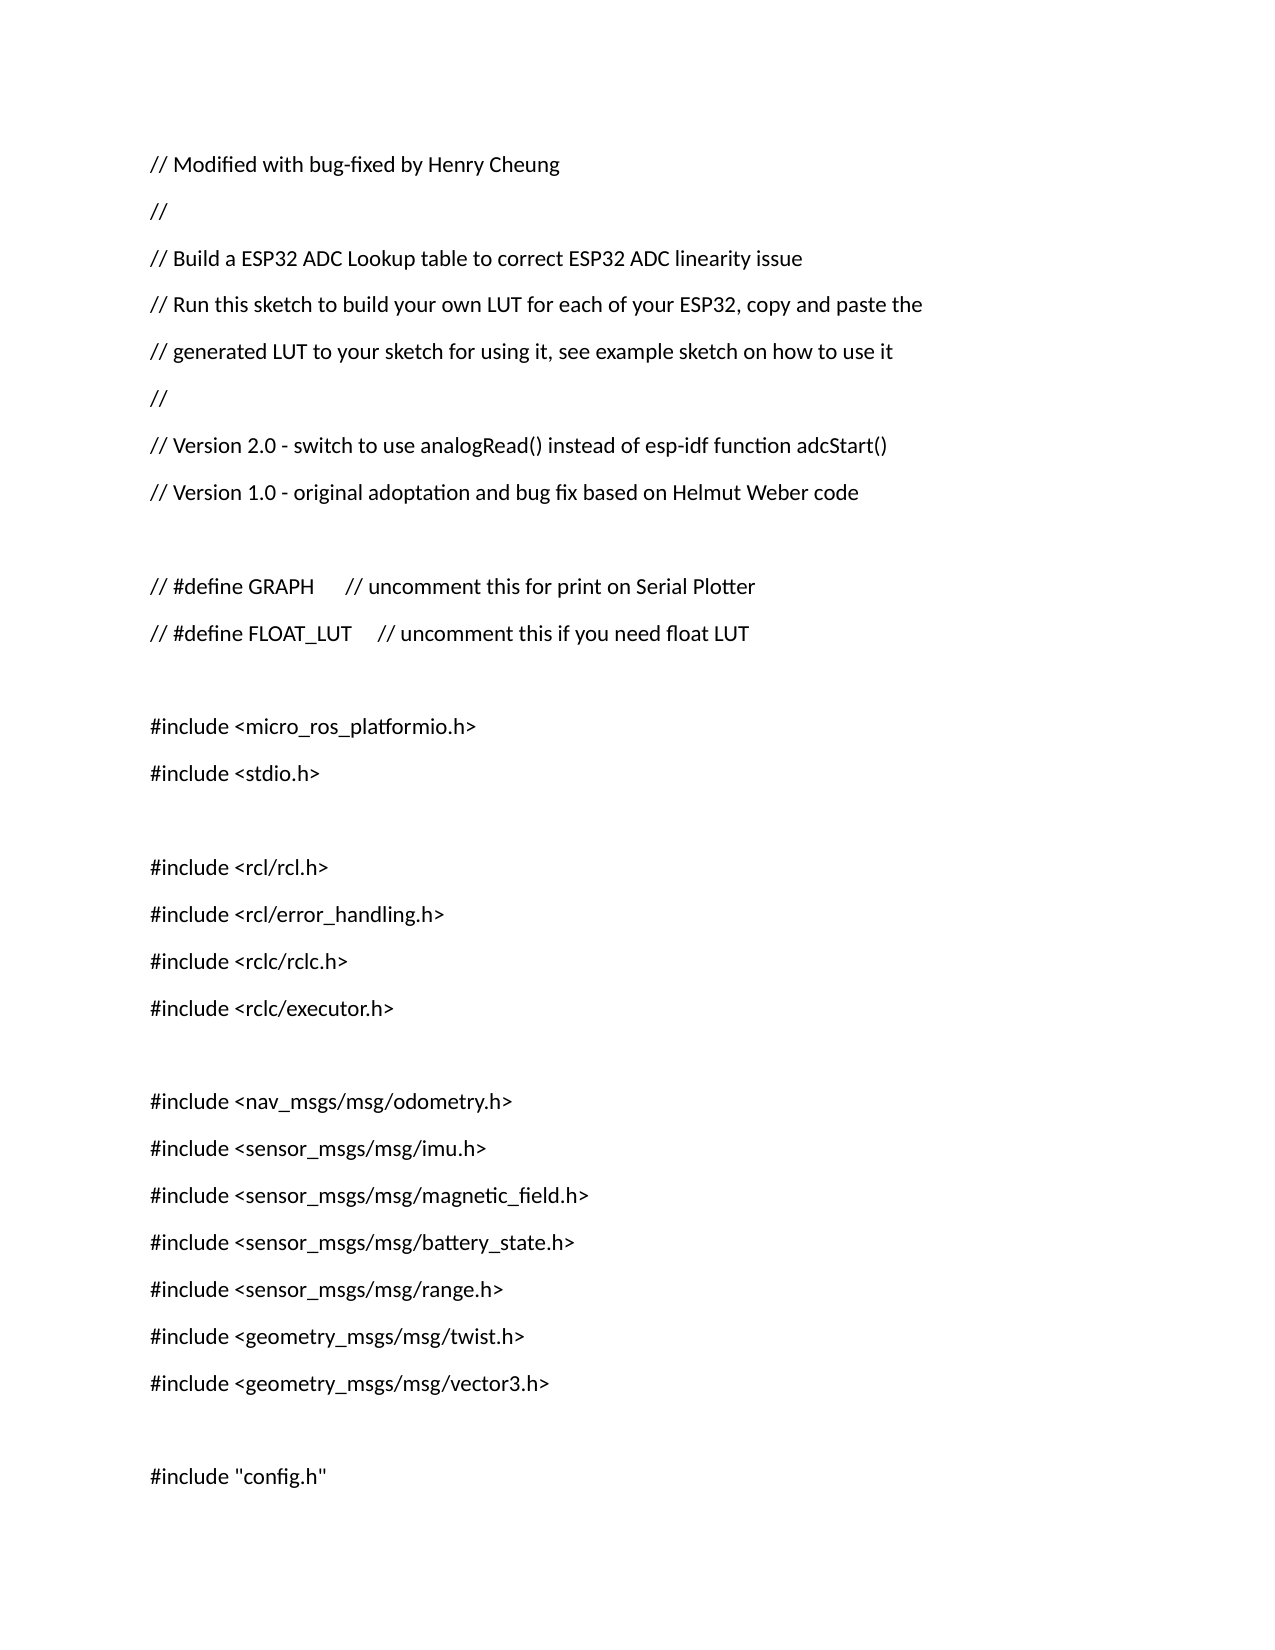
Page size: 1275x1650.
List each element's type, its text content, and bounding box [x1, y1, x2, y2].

text #include <rcl/error_handling.h> [150, 900, 1125, 928]
text // #define FLOAT_LUT // uncomment this if you need float LUT [150, 619, 1125, 647]
text #include <sensor_msgs/msg/imu.h> [150, 1134, 1125, 1162]
text // #define GRAPH // uncomment this for print on Serial Plotter [150, 572, 1125, 600]
text // Modified with bug-fixed by Henry Cheung [150, 150, 1125, 178]
text // Version 1.0 - original adoptation and bug fix based on Helmut Weber code [150, 478, 1125, 506]
text #include <sensor_msgs/msg/range.h> [150, 1275, 1125, 1303]
text // Version 2.0 - switch to use analogRead() instead of esp-idf function adcStart() [150, 431, 1125, 459]
text // Run this sketch to build your own LUT for each of your ESP32, copy and paste the [150, 291, 1125, 319]
text #include <rclc/executor.h> [150, 994, 1125, 1022]
text #include <micro_ros_platformio.h> [150, 712, 1125, 741]
text #include <geometry_msgs/msg/twist.h> [150, 1322, 1125, 1350]
text #include <rclc/rclc.h> [150, 947, 1125, 975]
text // [150, 384, 1125, 412]
text #include <nav_msgs/msg/odometry.h> [150, 1087, 1125, 1116]
text #include <rcl/rcl.h> [150, 853, 1125, 881]
text #include <sensor_msgs/msg/battery_state.h> [150, 1228, 1125, 1256]
text #include <geometry_msgs/msg/vector3.h> [150, 1369, 1125, 1397]
text #include "config.h" [150, 1462, 1125, 1491]
text // [150, 197, 1125, 225]
text // generated LUT to your sketch for using it, see example sketch on how to use it [150, 337, 1125, 366]
text #include <stdio.h> [150, 759, 1125, 787]
text // Build a ESP32 ADC Lookup table to correct ESP32 ADC linearity issue [150, 244, 1125, 272]
text #include <sensor_msgs/msg/magnetic_field.h> [150, 1181, 1125, 1209]
